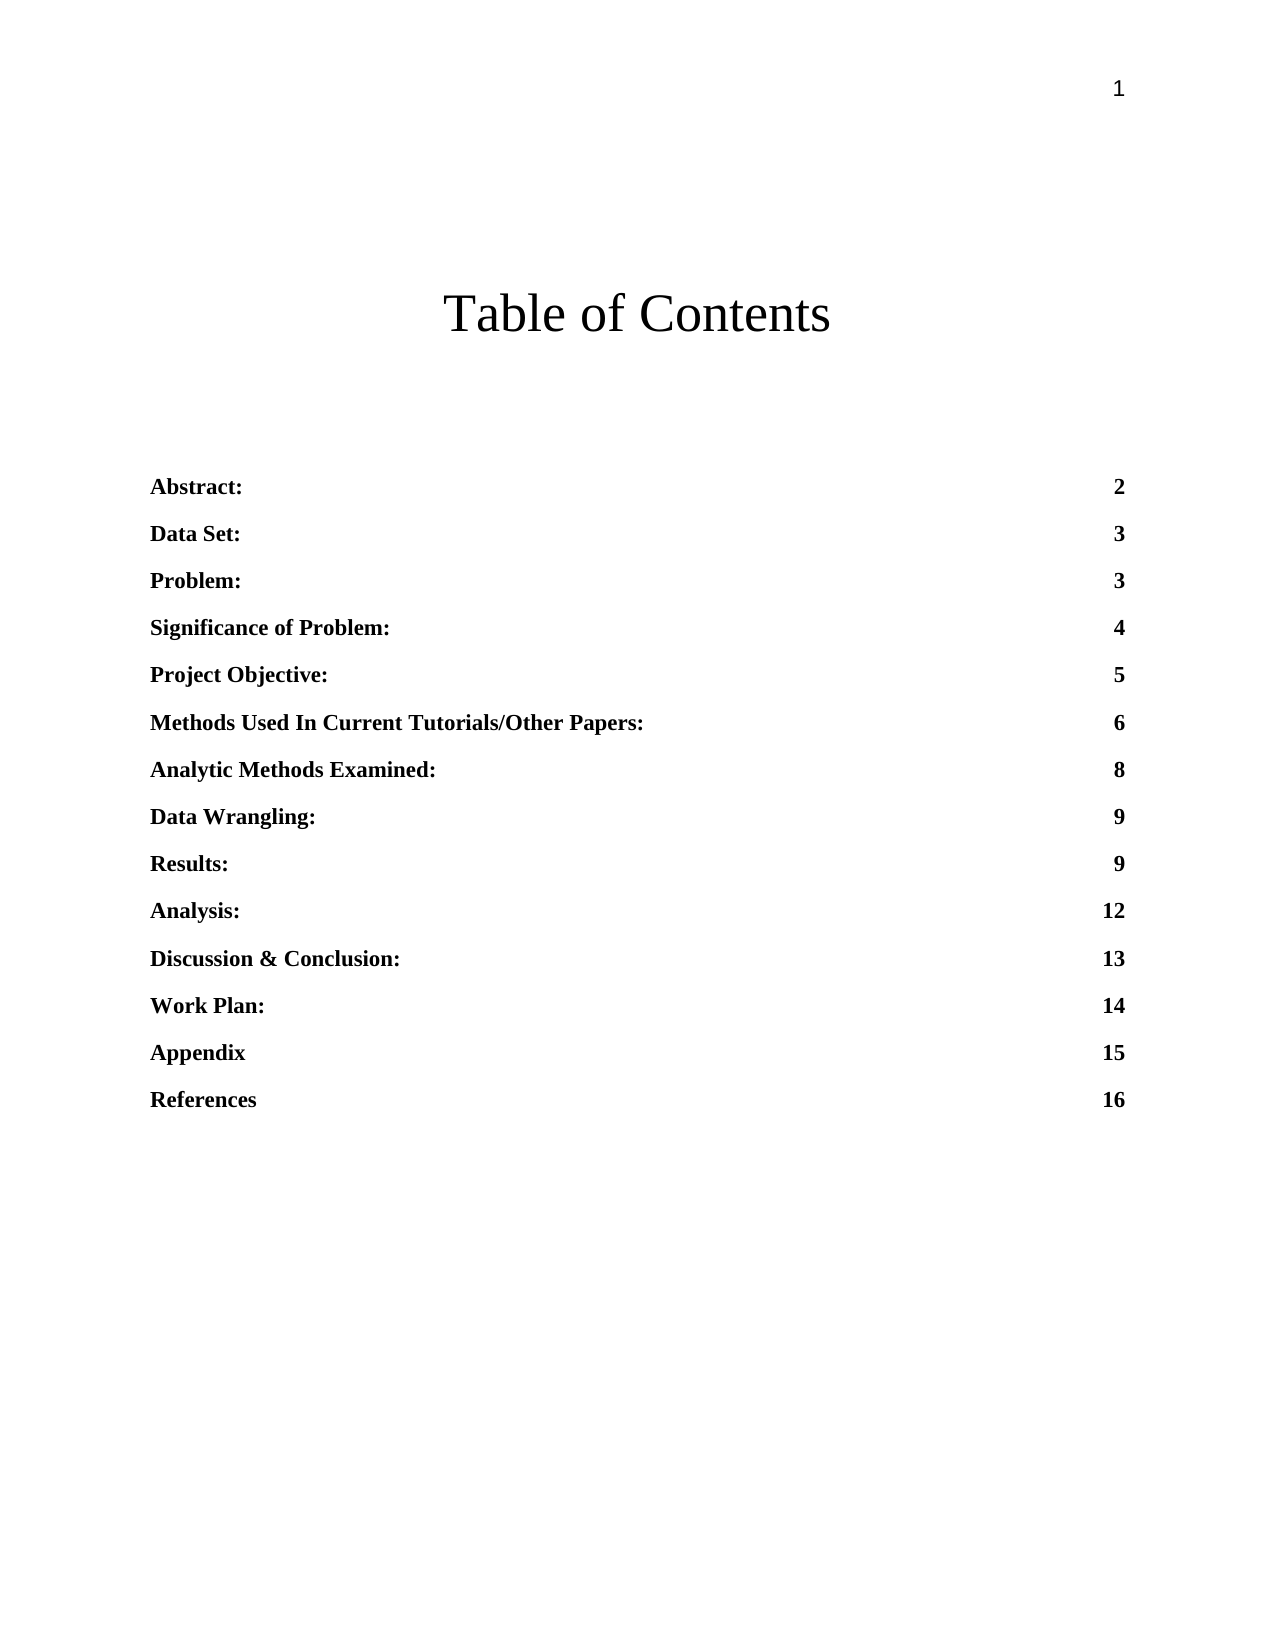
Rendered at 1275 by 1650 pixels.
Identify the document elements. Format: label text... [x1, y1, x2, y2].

title Table of Contents [150, 281, 1125, 343]
